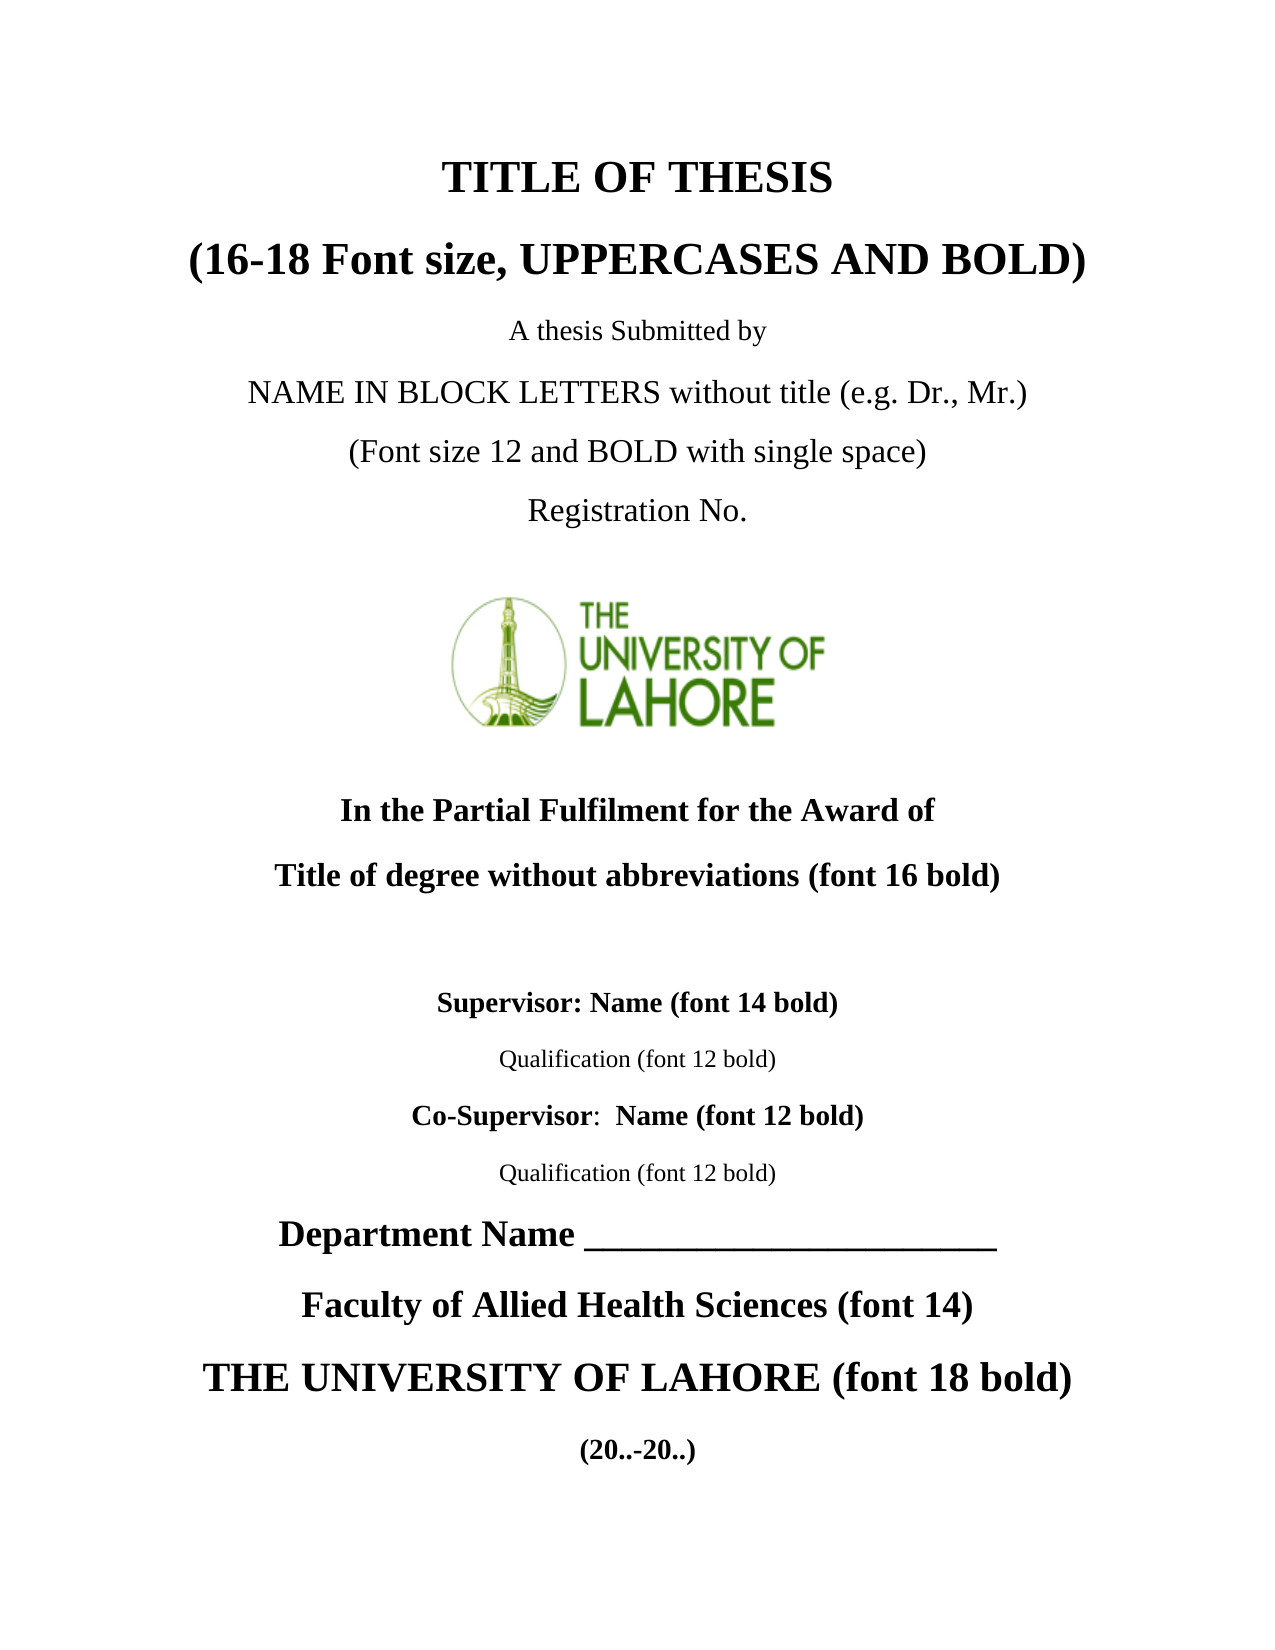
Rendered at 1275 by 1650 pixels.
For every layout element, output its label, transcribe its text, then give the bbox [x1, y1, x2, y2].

text Co-Supervisor: Name (font 12 bold) [150, 1098, 1125, 1132]
text Faculty of Allied Health Sciences (font 14) [150, 1282, 1125, 1325]
text THE UNIVERSITY OF LAHORE (font 18 bold) [150, 1352, 1125, 1400]
text Registration No. [150, 490, 1125, 529]
text NAME IN BLOCK LETTERS without title (e.g. Dr., Mr.) [150, 372, 1125, 410]
text TITLE OF THESIS [150, 150, 1125, 203]
text Department Name ______________________ [150, 1212, 1125, 1255]
text (16-18 Font size, UPPERCASES AND BOLD) [150, 231, 1125, 284]
text Supervisor: Name (font 14 bold) [150, 985, 1125, 1019]
text Title of degree without abbreviations (font 16 bold) [150, 855, 1125, 894]
text A thesis Submitted by [150, 313, 1125, 346]
text (Font size 12 and BOLD with single space) [150, 431, 1125, 469]
picture [450, 559, 828, 764]
text Qualification (font 12 bold) [150, 1158, 1125, 1186]
text (20..-20..) [150, 1432, 1125, 1466]
text Qualification (font 12 bold) [150, 1044, 1125, 1073]
